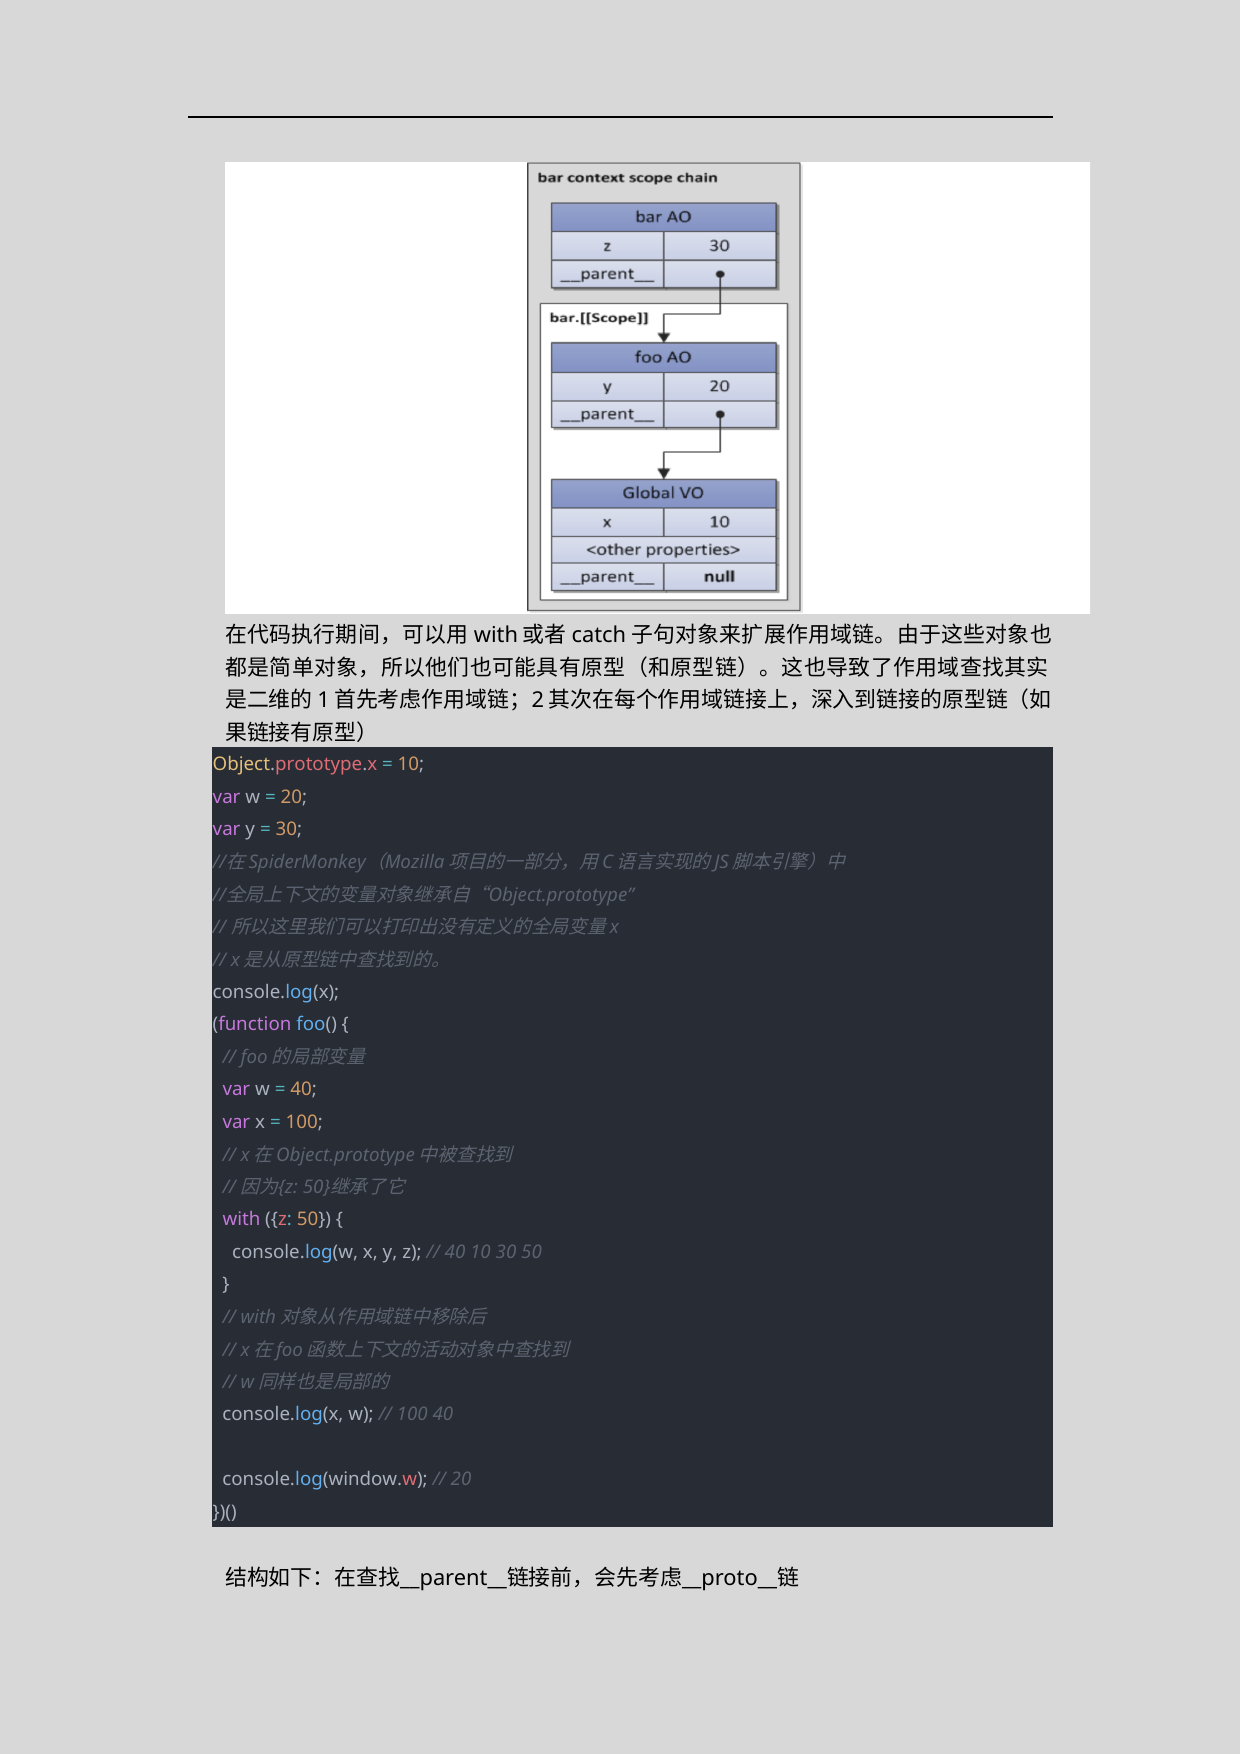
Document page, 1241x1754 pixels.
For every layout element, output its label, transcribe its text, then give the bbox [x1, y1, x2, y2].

text (function foo() { [212, 1007, 1053, 1039]
text // x是从原型链中查找到的。 [212, 942, 1053, 974]
text var x = 100; [212, 1104, 1053, 1137]
text Object.prototype.x = 10; [212, 747, 1053, 779]
text } [212, 1267, 1053, 1299]
text })() [212, 1494, 1053, 1527]
text //在SpiderMonkey（Mozilla项目的一部分，用C语言实现的JS脚本引擎）中 [212, 844, 1053, 877]
text // 所以这里我们可以打印出没有定义的全局变量x [212, 909, 1053, 942]
text // x在Object.prototype中被查找到 [212, 1137, 1053, 1169]
text console.log(window.w); // 20 [212, 1462, 1053, 1494]
text //全局上下文的变量对象继承自“Object.prototype” [212, 877, 1053, 909]
text // foo的局部变量 [212, 1039, 1053, 1072]
text // x在foo函数上下文的活动对象中查找到 [212, 1332, 1053, 1364]
text // w同样也是局部的 [212, 1364, 1053, 1397]
text // 因为{z: 50}继承了它 [212, 1169, 1053, 1202]
text var w = 40; [212, 1072, 1053, 1104]
text var w = 20; [212, 779, 1053, 812]
list 在代码执行期间，可以用with或者catch子句对象来扩展作用域链。由于这些对象也都是简单对象，所以他们也可能具有原型（和原型链）。这也导致了作用域查找其实是二维的1首先考虑作用域链；2其次在每个作用域链接上，深入到链接的原型链（如果链接有原型） [225, 617, 1053, 747]
text var y = 30; [212, 812, 1053, 844]
text console.log(x, w); // 100 40 [212, 1397, 1053, 1429]
list 结构如下：在查找__parent__链接前，会先考虑__proto__链 [225, 1559, 1053, 1592]
text console.log(x); [212, 974, 1053, 1007]
text with ({z: 50}) { [212, 1202, 1053, 1234]
text // with对象从作用域链中移除后 [212, 1299, 1053, 1332]
picture [225, 162, 1091, 614]
text console.log(w, x, y, z); // 40 10 30 50 [212, 1234, 1053, 1267]
